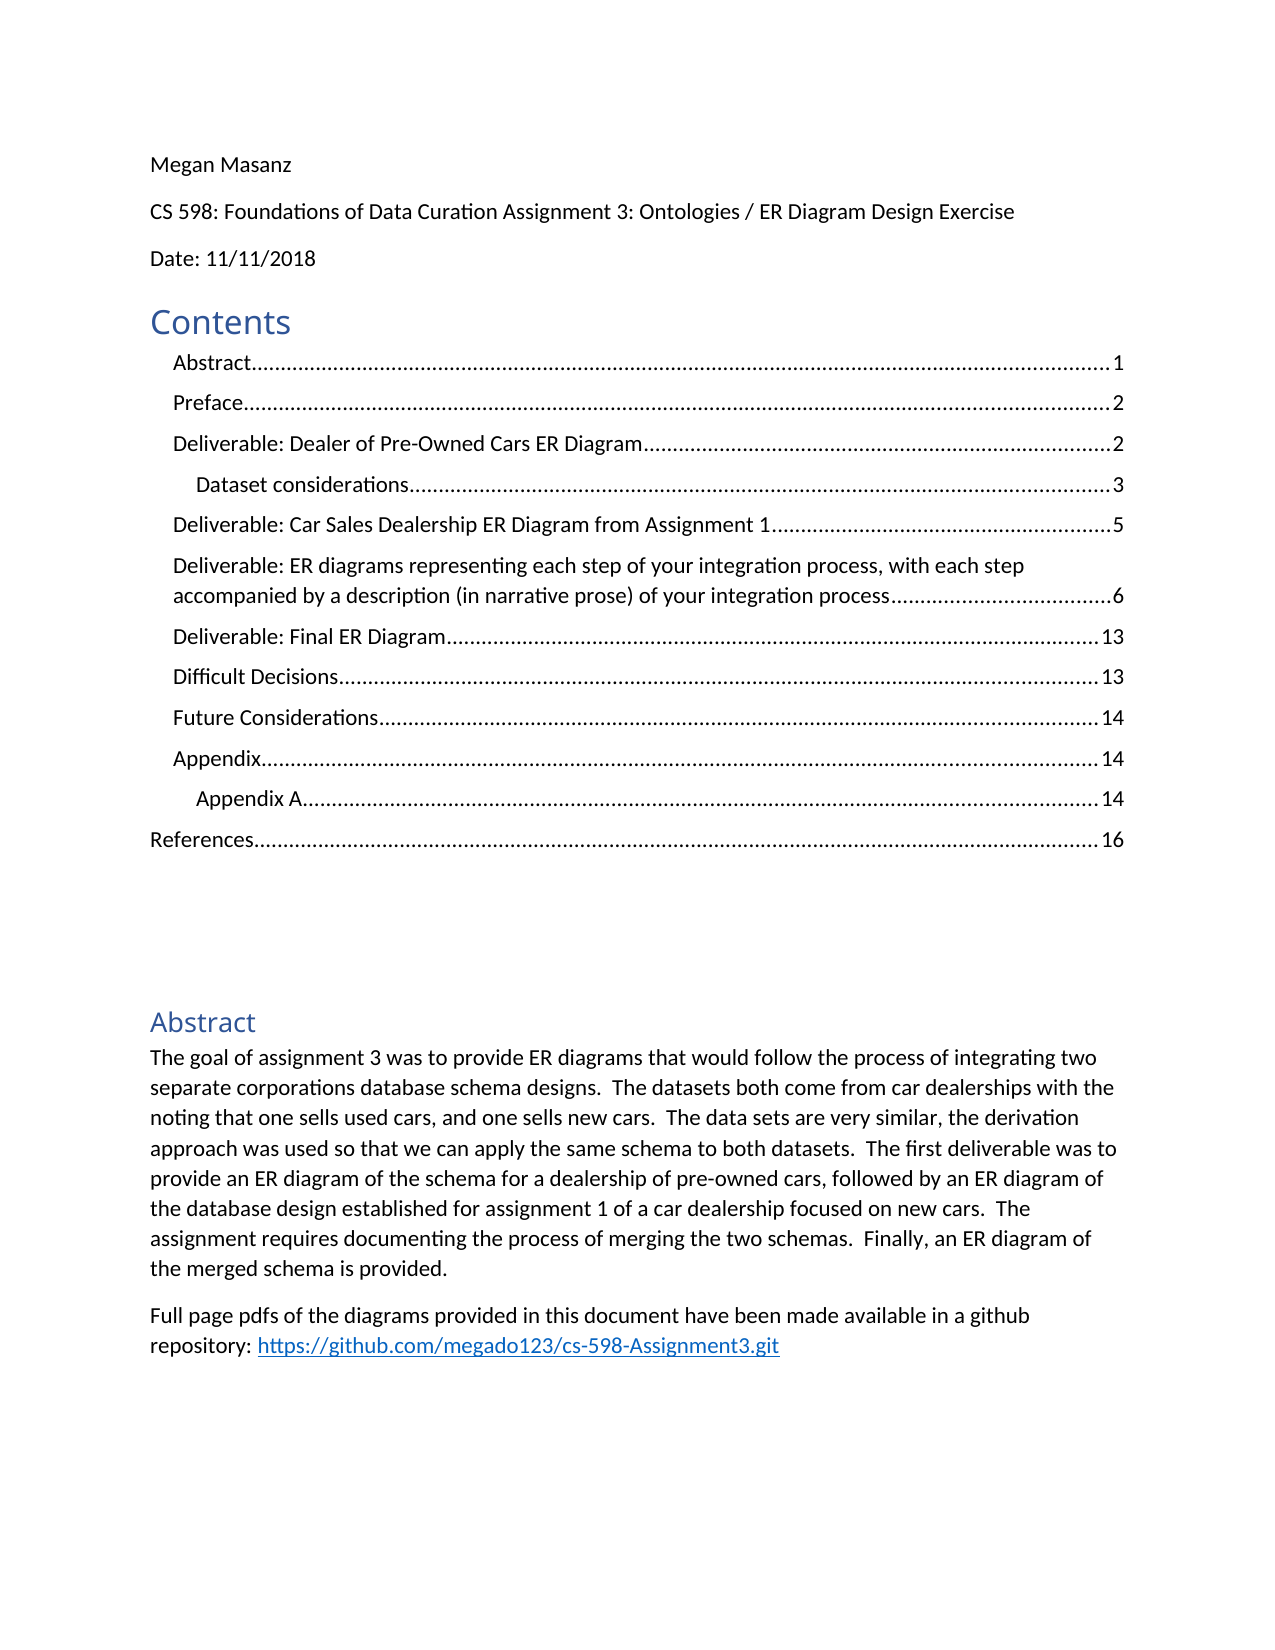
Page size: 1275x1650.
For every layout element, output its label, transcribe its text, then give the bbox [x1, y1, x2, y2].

text Full page pdfs of the diagrams provided in this document have been made available in a github repository: https://github.com/megado123/cs-598-Assignment3.git [150, 1301, 1125, 1360]
subtitle Abstract [150, 1003, 1125, 1040]
text Megan Masanz [150, 150, 1125, 178]
text CS 598: Foundations of Data Curation Assignment 3: Ontologies / ER Diagram Design Exercise [150, 197, 1125, 225]
text The goal of assignment 3 was to provide ER diagrams that would follow the process of integrating two separate corporations database schema designs. The datasets both come from car dealerships with the noting that one sells used cars, and one sells new cars. The data sets are very similar, the derivation approach was used so that we can apply the same schema to both datasets. The first deliverable was to provide an ER diagram of the schema for a dealership of pre-owned cars, followed by an ER diagram of the database design established for assignment 1 of a car dealership focused on new cars. The assignment requires documenting the process of merging the two schemas. Finally, an ER diagram of the merged schema is provided. [150, 1043, 1125, 1283]
text Date: 11/11/2018 [150, 244, 1125, 272]
